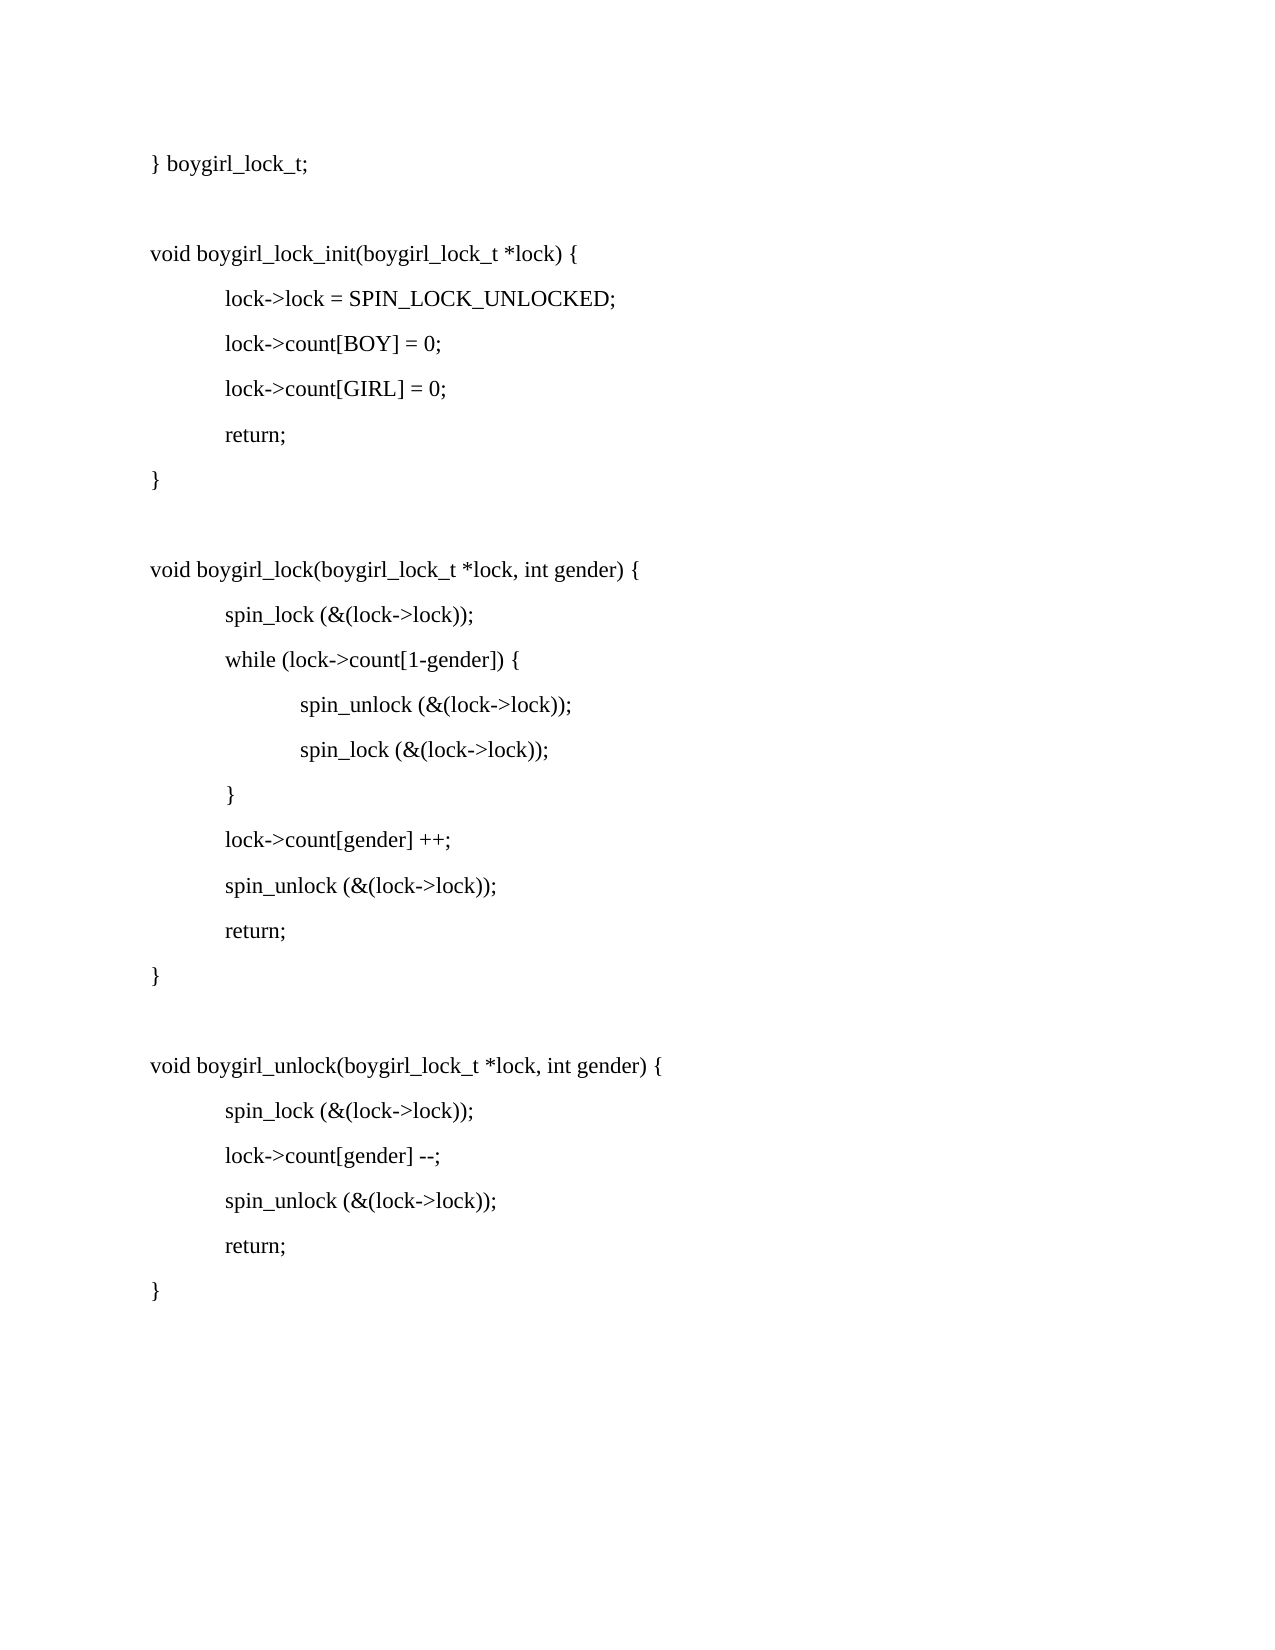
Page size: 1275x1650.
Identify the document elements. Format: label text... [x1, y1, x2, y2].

text } [150, 962, 1125, 988]
text return; [150, 917, 1125, 943]
text return; [150, 1232, 1125, 1259]
text spin_lock (&(lock->lock)); [150, 1097, 1125, 1123]
text void boygirl_unlock(boygirl_lock_t *lock, int gender) { [150, 1052, 1125, 1078]
text spin_unlock (&(lock->lock)); [150, 1187, 1125, 1214]
text lock->lock = SPIN_LOCK_UNLOCKED; [150, 285, 1125, 312]
text void boygirl_lock_init(boygirl_lock_t *lock) { [150, 240, 1125, 267]
text lock->count[GIRL] = 0; [150, 376, 1125, 402]
text return; [150, 421, 1125, 447]
text } [150, 466, 1125, 492]
text lock->count[BOY] = 0; [150, 330, 1125, 357]
text lock->count[gender] ++; [150, 827, 1125, 853]
text } [150, 781, 1125, 808]
text spin_unlock (&(lock->lock)); [150, 691, 1125, 718]
text } [150, 1278, 1125, 1304]
text spin_lock (&(lock->lock)); [150, 736, 1125, 763]
text spin_unlock (&(lock->lock)); [150, 872, 1125, 898]
text while (lock->count[1-gender]) { [150, 646, 1125, 672]
text lock->count[gender] --; [150, 1142, 1125, 1169]
text spin_lock (&(lock->lock)); [150, 601, 1125, 627]
text void boygirl_lock(boygirl_lock_t *lock, int gender) { [150, 556, 1125, 582]
text } boygirl_lock_t; [150, 150, 1125, 176]
